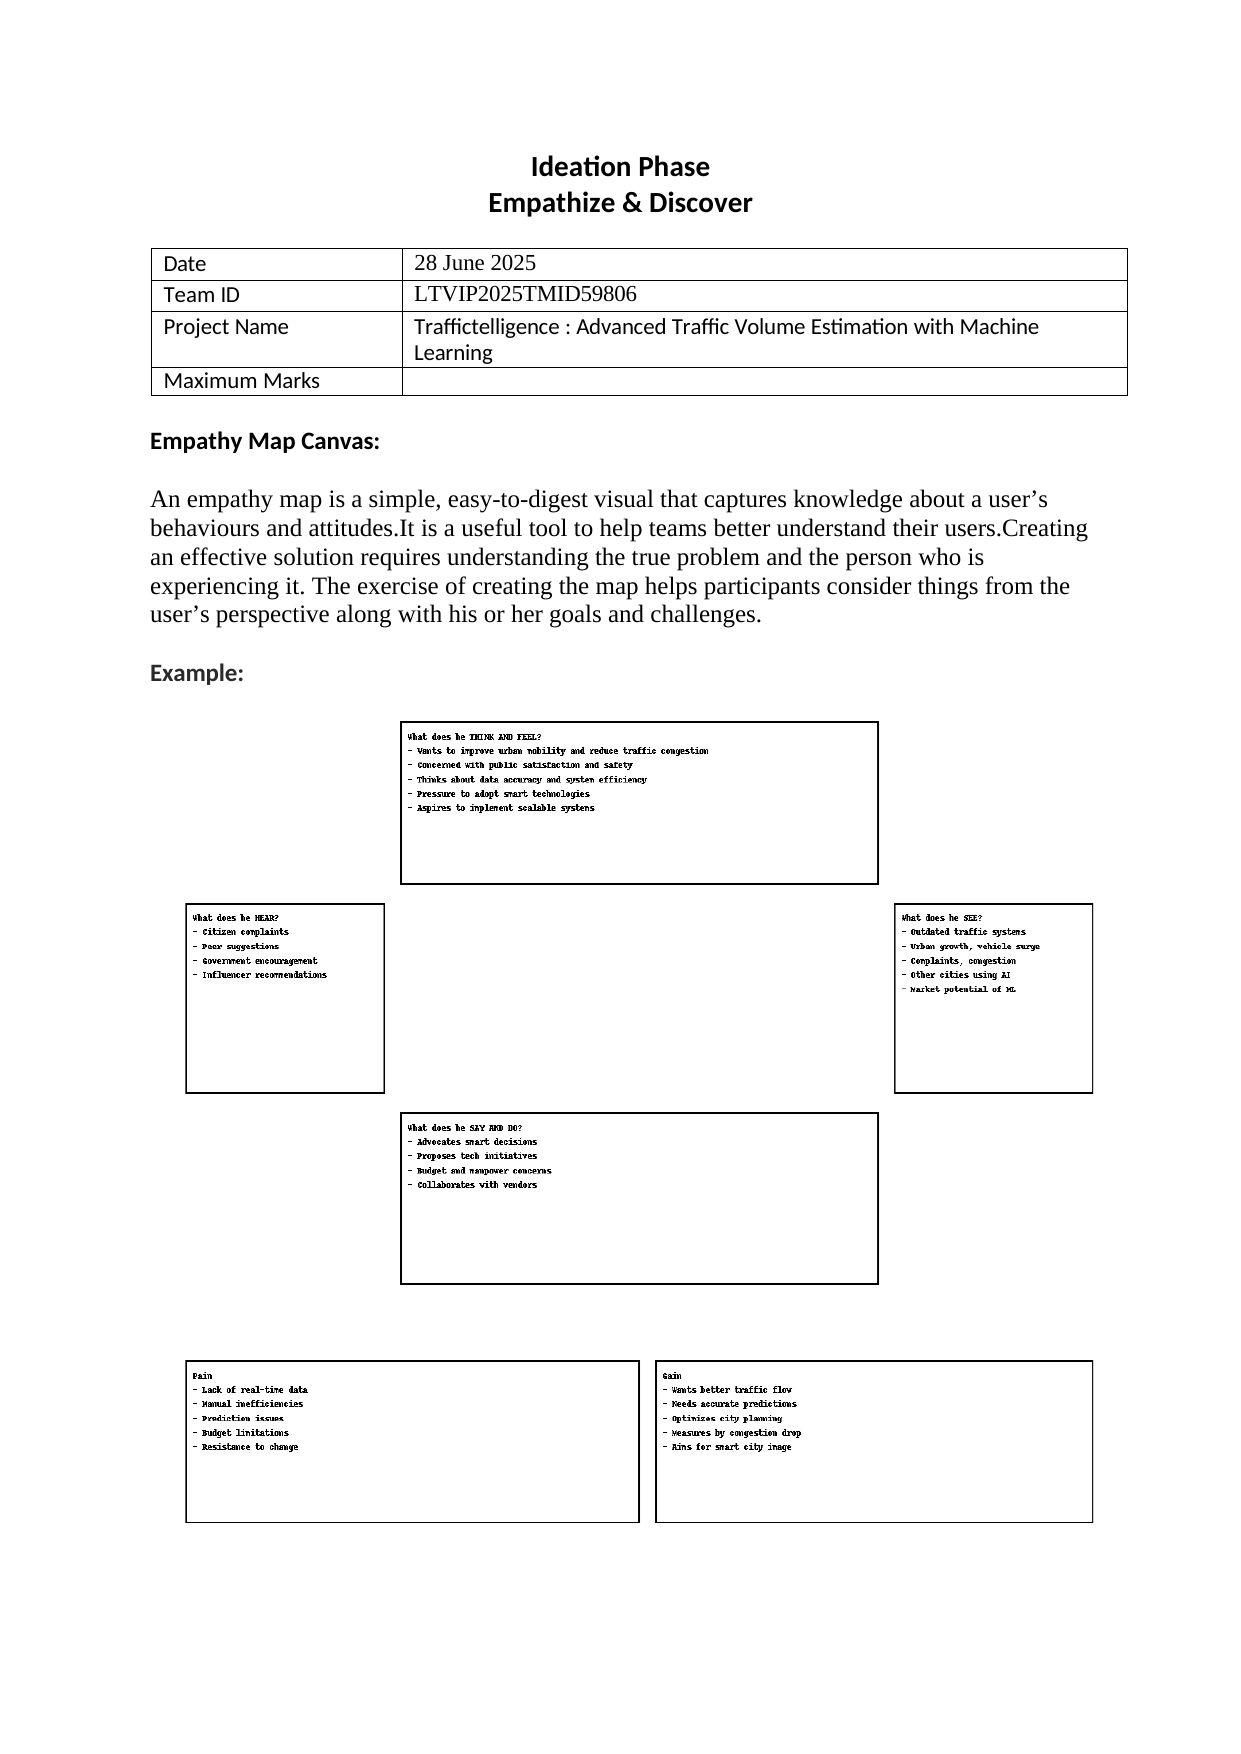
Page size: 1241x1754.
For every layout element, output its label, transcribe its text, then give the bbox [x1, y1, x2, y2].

table_cell Maximum Marks [152, 368, 402, 395]
table_header 28 June 2025 [403, 249, 1127, 279]
table_cell [403, 368, 1127, 395]
subtitle Example: [150, 657, 1137, 688]
table_cell Traffictelligence : Advanced Traffic Volume Estimation with Machine Learning [403, 312, 1127, 367]
picture [185, 721, 1094, 1523]
table_header Date [152, 249, 402, 279]
title Ideation Phase Empathize & Discover [488, 148, 753, 219]
table_cell Team ID [152, 281, 402, 311]
table_cell LTVIP2025TMID59806 [403, 281, 1127, 311]
table_cell Project Name [152, 312, 402, 367]
text An empathy map is a simple, easy-to-digest visual that captures knowledge about a user’s behaviours and attitudes.It is a useful tool to help teams better understand their users.Creating an effective solution requires understanding the true problem and the person who is experiencing it. The exercise of creating the map helps participants consider things from the user’s perspective along with his or her goals and challenges. [150, 484, 1088, 628]
subtitle Empathy Map Canvas: [150, 425, 1137, 455]
